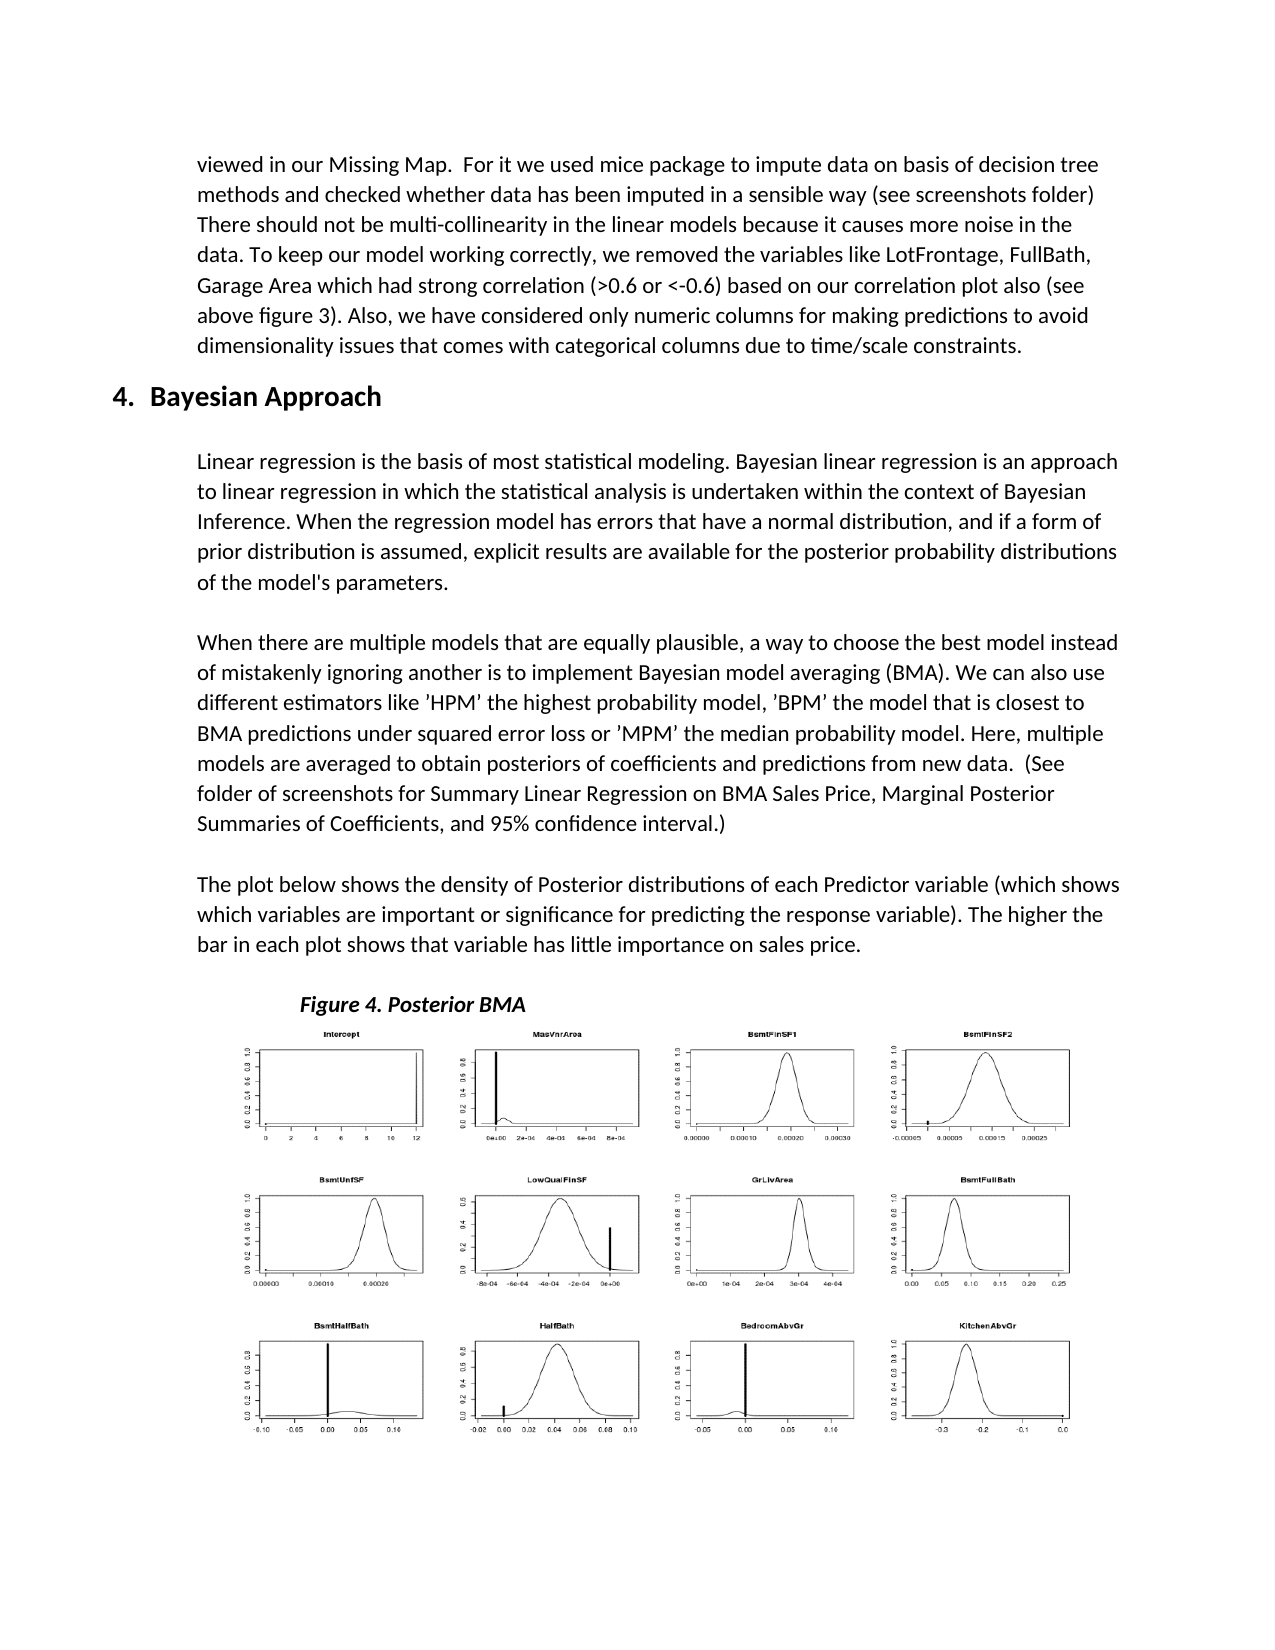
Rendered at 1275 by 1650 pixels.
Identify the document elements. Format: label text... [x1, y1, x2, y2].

list Linear regression is the basis of most statistical modeling. Bayesian linear regression is an approach to linear regression in which the statistical analysis is undertaken within the context of Bayesian Inference. When the regression model has errors that have a normal distribution, and if a form of prior distribution is assumed, explicit results are available for the posterior probability distributions of the model's parameters. [197, 447, 1125, 596]
list When there are multiple models that are equally plausible, a way to choose the best model instead of mistakenly ignoring another is to implement Bayesian model averaging (BMA). We can also use different estimators like ’HPM’ the highest probability model, ’BPM’ the model that is closest to BMA predictions under squared error loss or ’MPM’ the median probability model. Here, multiple models are averaged to obtain posteriors of coefficients and predictions from new data. (See folder of screenshots for Summary Linear Regression on BMA Sales Price, Marginal Posterior Summaries of Coefficients, and 95% confidence interval.) [197, 628, 1125, 837]
picture [225, 1020, 1084, 1454]
list Bayesian Approach [112, 378, 1125, 414]
list The plot below shows the density of Posterior distributions of each Predictor variable (which shows which variables are important or significance for predicting the response variable). The higher the bar in each plot shows that variable has little importance on sales price. [197, 870, 1125, 958]
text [197, 150, 1125, 359]
list Figure 4. Posterior BMA [225, 991, 1125, 1018]
